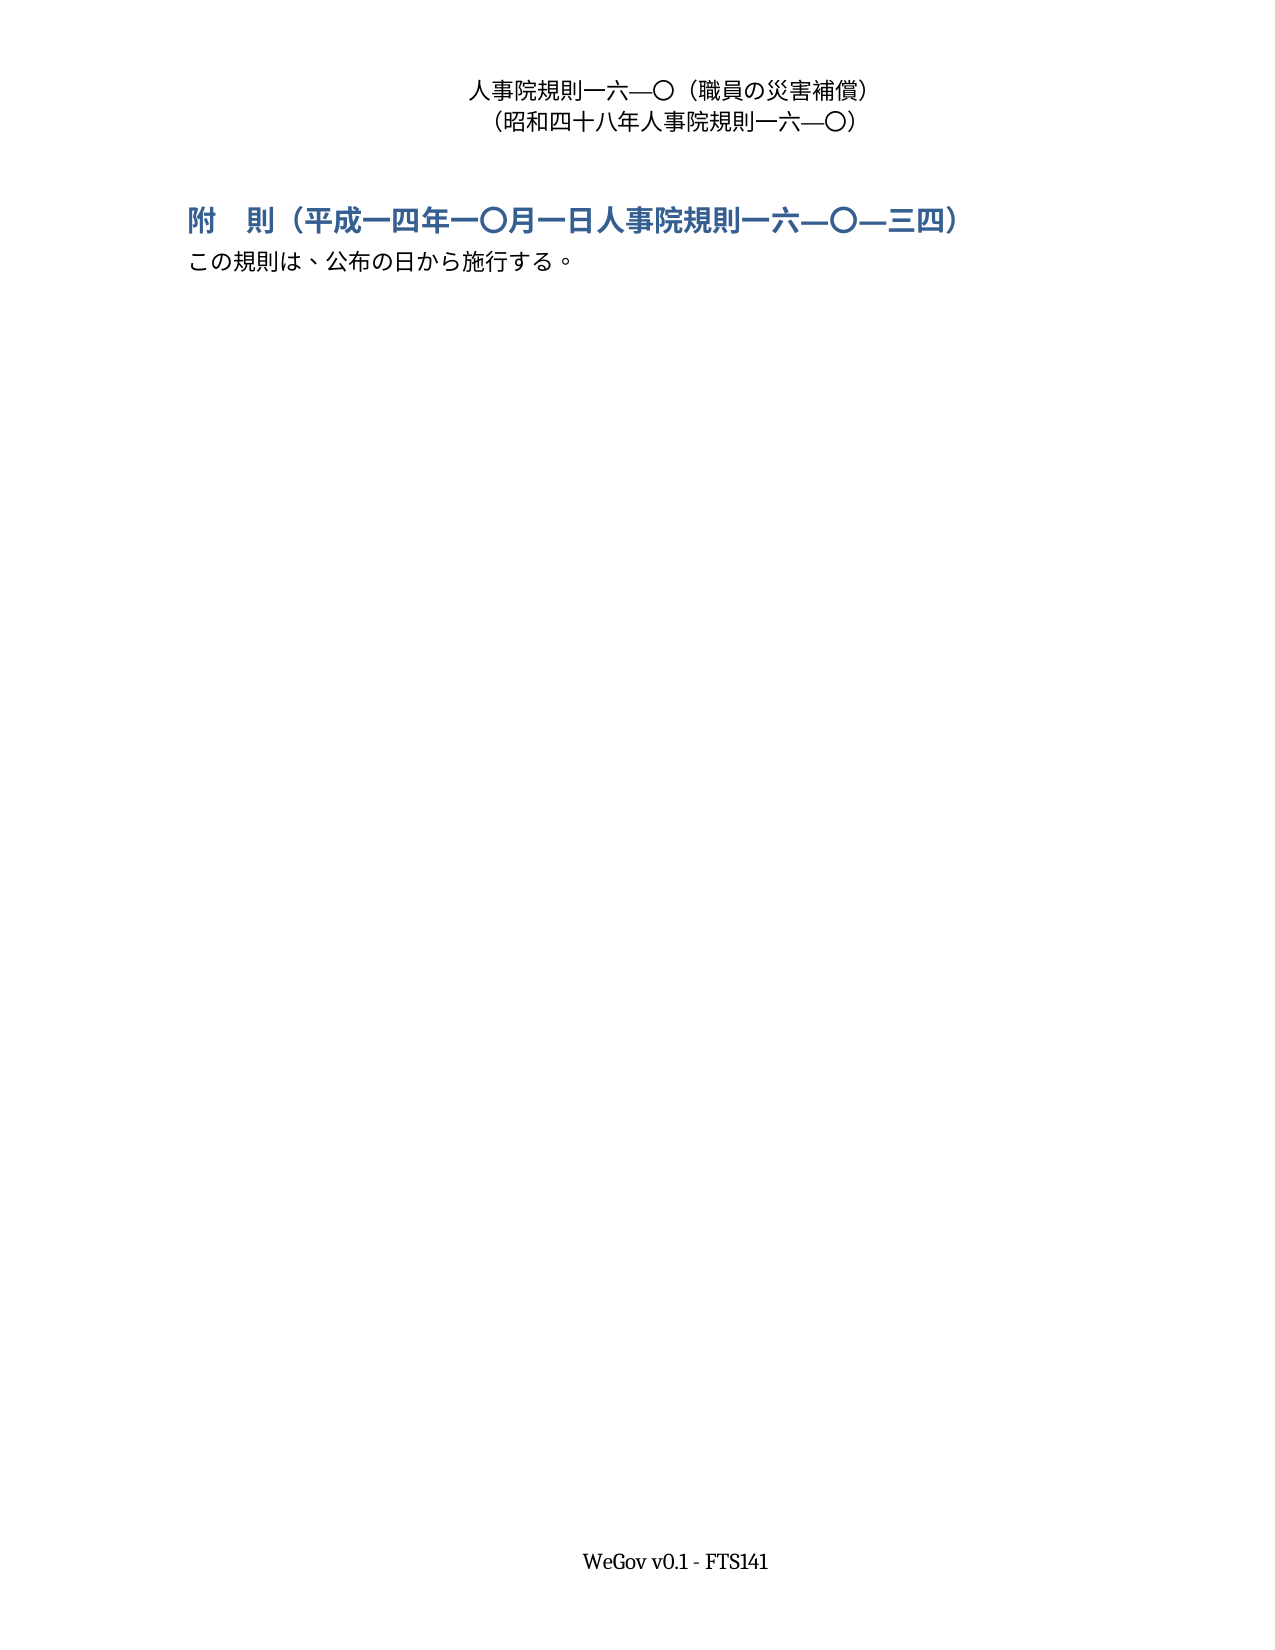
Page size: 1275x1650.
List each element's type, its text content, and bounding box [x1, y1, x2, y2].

subtitle 附 則（平成一四年一〇月一日人事院規則一六―〇―三四） [187, 200, 1087, 240]
text この規則は、公布の日から施行する。 [187, 246, 1087, 277]
